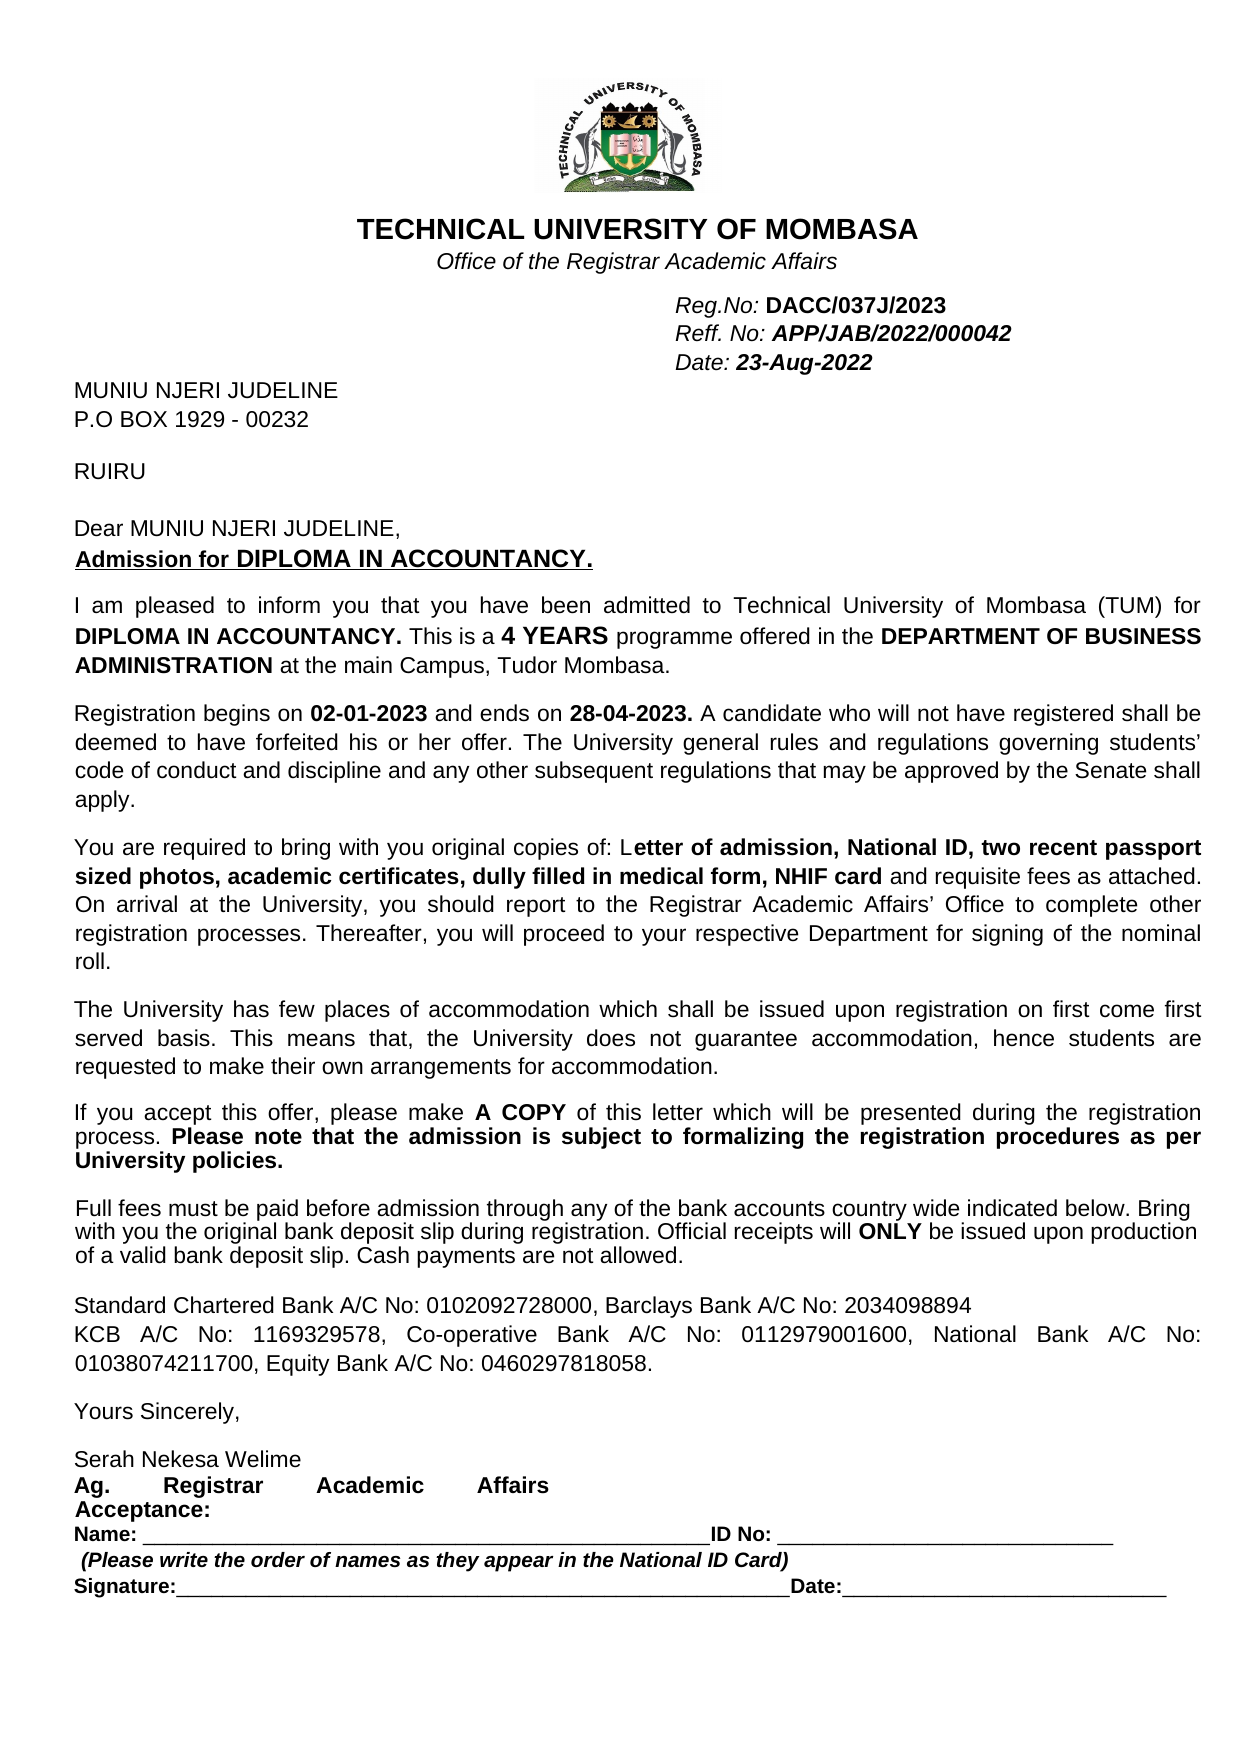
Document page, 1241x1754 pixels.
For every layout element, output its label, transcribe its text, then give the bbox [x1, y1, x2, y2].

text Yours Sincerely, [73, 1398, 1202, 1424]
text Registration begins on 02-01-2023 and ends on 28-04-2023. A candidate who will not have registered shall be deemed to have forfeited his or her offer. The University general rules and regulations governing students’ code of conduct and discipline and any other subsequent regulations that may be approved by the Senate shall apply. [73, 700, 1202, 812]
text TECHNICAL UNIVERSITY OF MOMBASA [75, 212, 1201, 245]
text Office of the Registrar Academic Affairs [75, 248, 1201, 274]
text RUIRU [73, 458, 341, 485]
text MUNIU NJERI JUDELINE [73, 377, 1202, 403]
text P.O BOX 1929 - 00232 [73, 406, 341, 432]
text Date: 23-Aug-2022 [629, 348, 1208, 375]
text (Please write the order of names as they appear in the National ID Card) [75, 1548, 1208, 1572]
text Reff. No: APP/JAB/2022/000042 [675, 320, 1208, 346]
text Name: _________________________________________________ID No: _____________________________ [73, 1522, 1208, 1546]
text Dear MUNIU NJERI JUDELINE, [73, 515, 1202, 542]
text KCB A/C No: 1169329578, Co-operative Bank A/C No: 0112979001600, National Bank A/C No: 01038074211700, Equity Bank A/C No: 0460297818058. [73, 1321, 1202, 1376]
picture [534, 78, 722, 193]
text Standard Chartered Bank A/C No: 0102092728000, Barclays Bank A/C No: 2034098894 [73, 1292, 1202, 1319]
text The University has few places of accommodation which shall be issued upon registration on first come first served basis. This means that, the University does not guarantee accommodation, hence students are requested to make their own arrangements for accommodation. [73, 996, 1202, 1080]
text I am pleased to inform you that you have been admitted to Technical University of Mombasa (TUM) for DIPLOMA IN ACCOUNTANCY. This is a 4 YEARS programme offered in the DEPARTMENT OF BUSINESS ADMINISTRATION at the main Campus, Tudor Mombasa. [73, 592, 1202, 678]
text Signature:_____________________________________________________Date:____________________________ [73, 1574, 1208, 1598]
text If you accept this offer, please make A COPY of this letter which will be presented during the registration process. Please note that the admission is subject to formalizing the registration procedures as per University policies. [73, 1102, 1202, 1173]
text Full fees must be paid before admission through any of the bank accounts country wide indicated below. Bring with you the original bank deposit slip during registration. Official receipts will ONLY be issued upon production of a valid bank deposit slip. Cash payments are not allowed. [75, 1197, 1208, 1268]
text Serah Nekesa Welime [73, 1446, 1202, 1472]
text Ag. Registrar Academic Affairs Acceptance: [73, 1475, 549, 1522]
text You are required to bring with you original copies of: Letter of admission, National ID, two recent passport sized photos, academic certificates, dully filled in medical form, NHIF card and requisite fees as attached. On arrival at the University, you should report to the Registrar Academic Affairs’ Office to complete other registration processes. Thereafter, you will proceed to your respective Department for signing of the nominal roll. [73, 834, 1202, 974]
text Admission for DIPLOMA IN ACCOUNTANCY. [75, 544, 1208, 573]
text Reg.No: DACC/037J/2023 [675, 292, 1208, 318]
